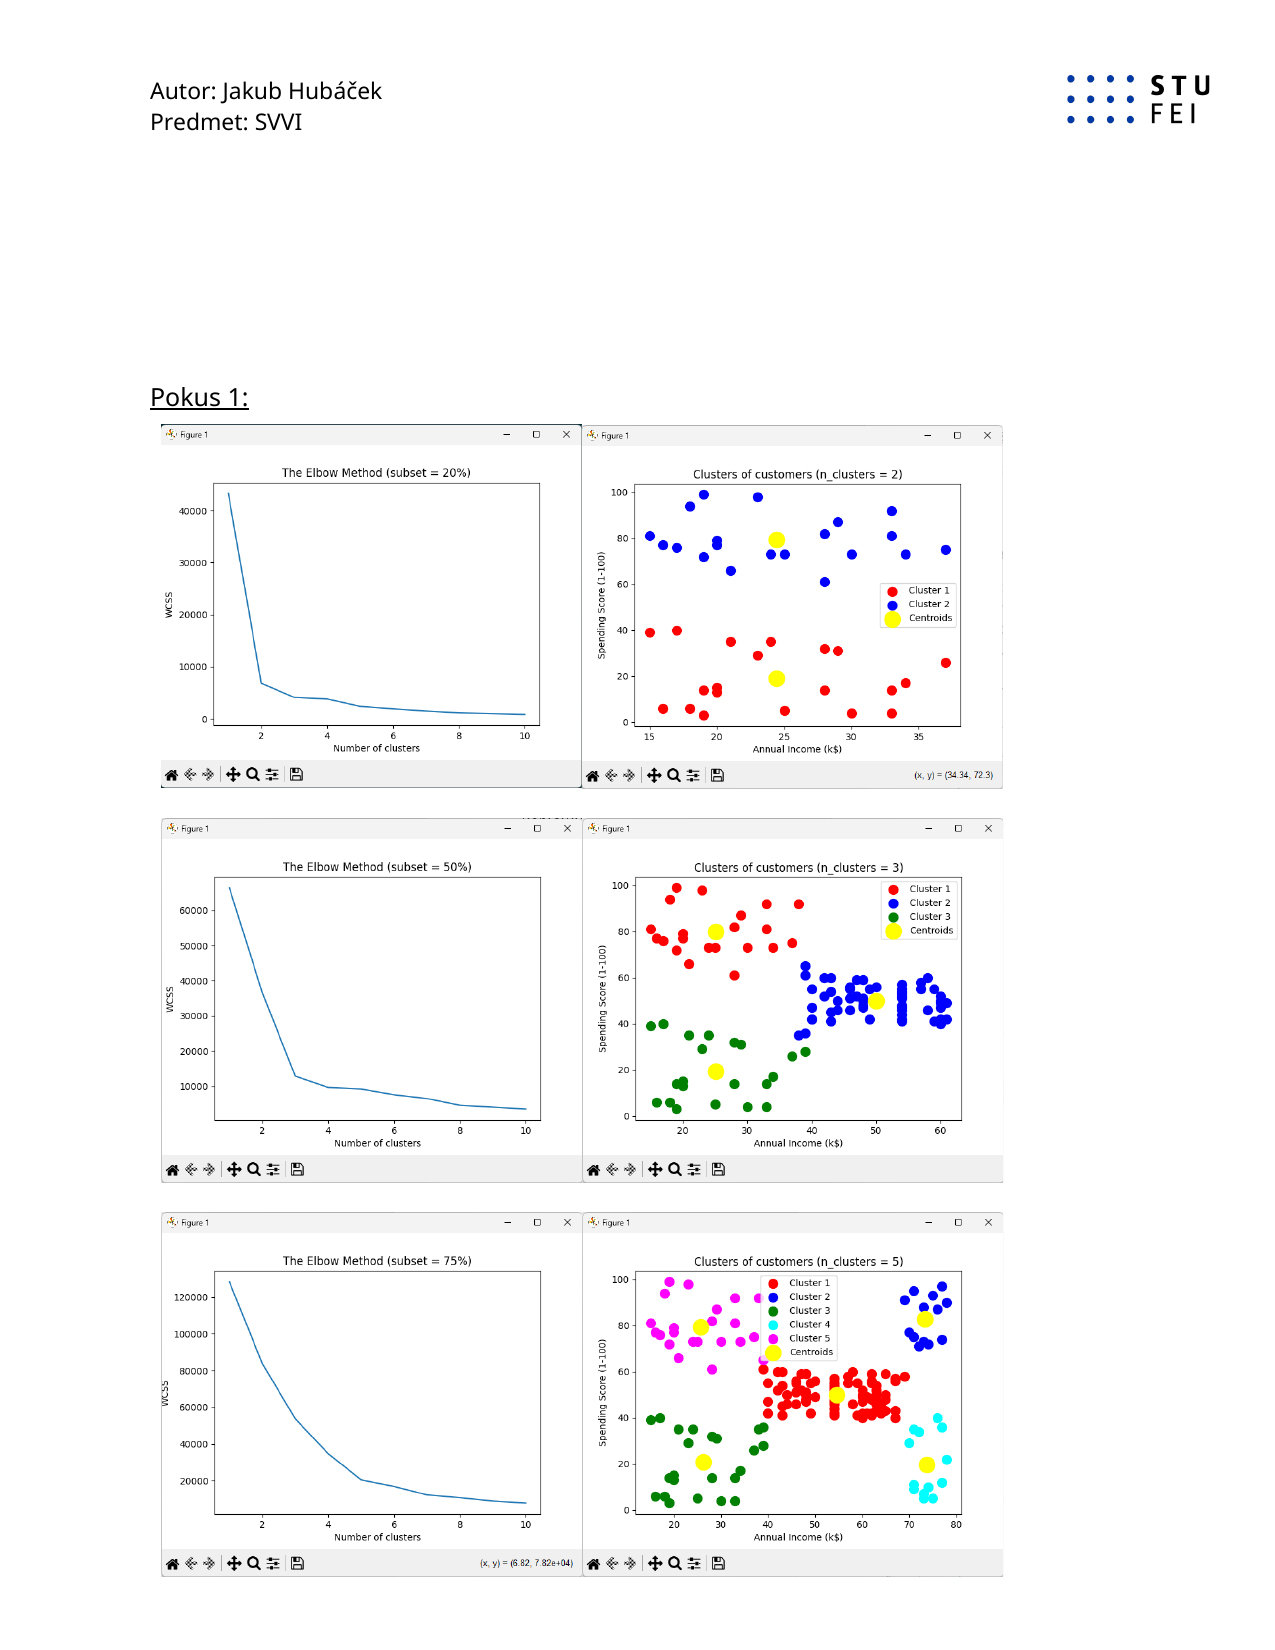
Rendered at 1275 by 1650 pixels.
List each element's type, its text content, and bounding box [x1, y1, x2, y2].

picture [161, 1212, 1004, 1577]
text Pokus 1: [150, 379, 1125, 413]
picture [1067, 75, 1210, 124]
picture [161, 818, 1004, 1183]
picture [161, 424, 1003, 789]
